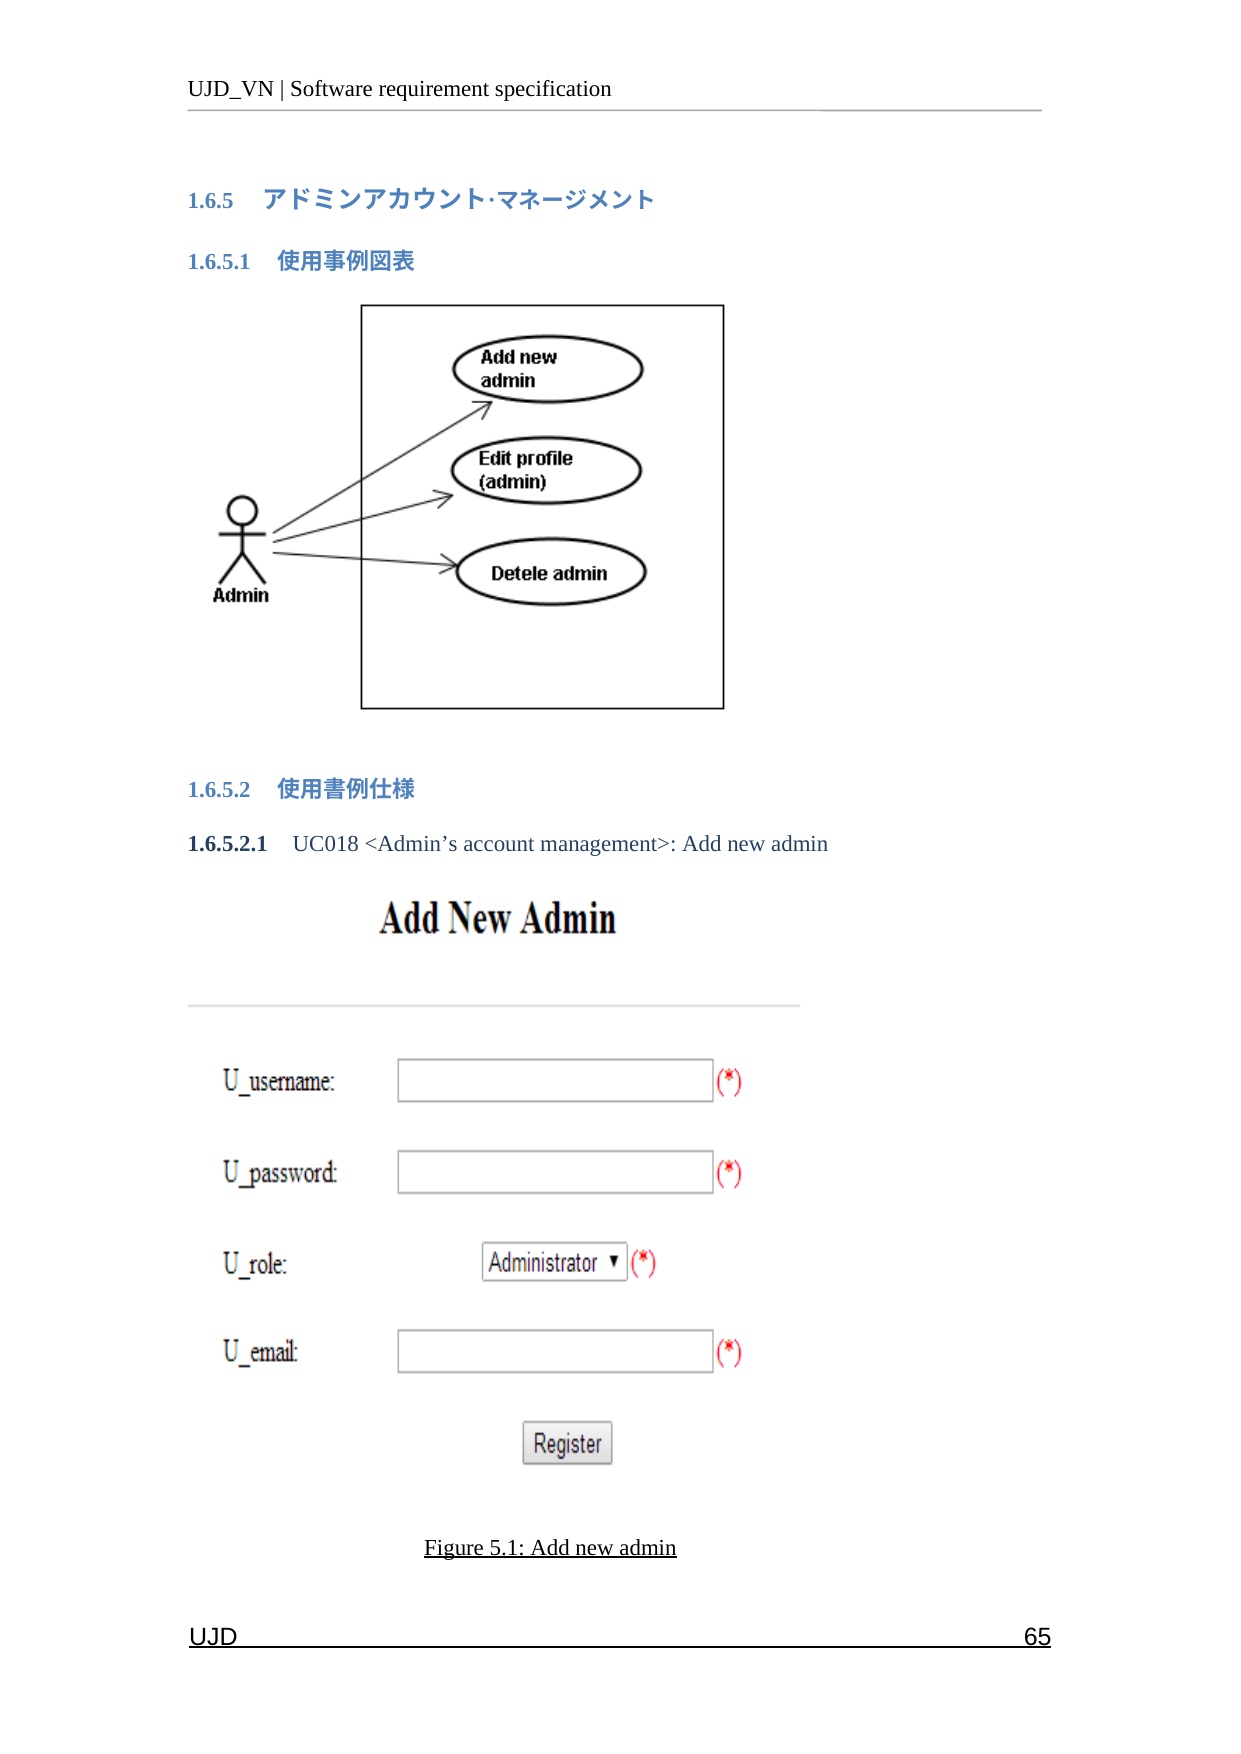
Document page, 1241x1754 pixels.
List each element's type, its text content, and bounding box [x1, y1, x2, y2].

subtitle 使用事例図表 [187, 242, 1053, 276]
picture [187, 280, 781, 747]
subtitle UC018 <Admin’s account management>: Add new admin [187, 830, 1053, 857]
text Figure 5.1: Add new admin [187, 1534, 1053, 1560]
picture [187, 860, 801, 1509]
subtitle アドミンアカウント·マネージメント [187, 180, 1053, 216]
subtitle 使用書例仕様 [187, 771, 1053, 804]
